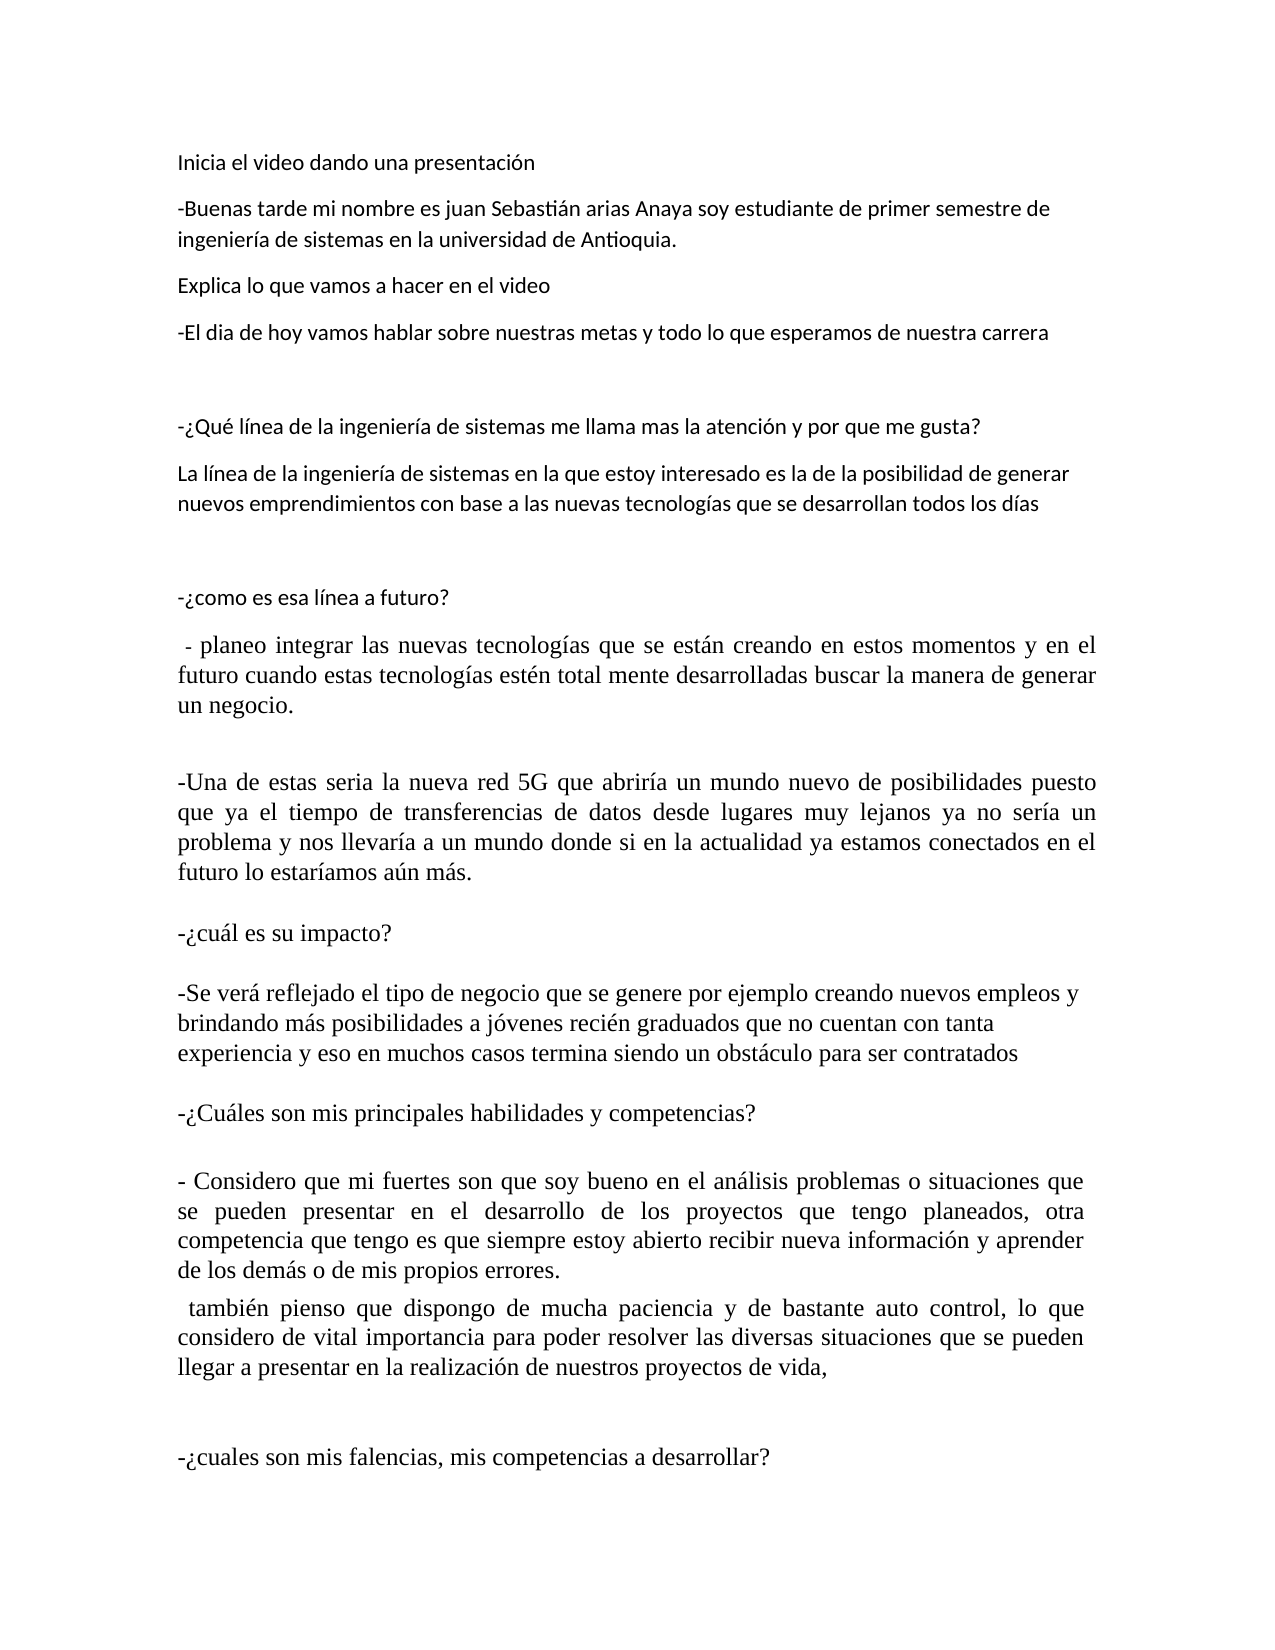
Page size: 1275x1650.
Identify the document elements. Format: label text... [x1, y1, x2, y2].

text -Una de estas seria la nueva red 5G que abriría un mundo nuevo de posibilidades puesto que ya el tiempo de transferencias de datos desde lugares muy lejanos ya no sería un problema y nos llevaría a un mundo donde si en la actualidad ya estamos conectados en el futuro lo estaríamos aún más. [177, 767, 1098, 886]
text también pienso que dispongo de mucha paciencia y de bastante auto control, lo que considero de vital importancia para poder resolver las diversas situaciones que se pueden llegar a presentar en la realización de nuestros proyectos de vida, [177, 1293, 1085, 1381]
text -¿como es esa línea a futuro? [177, 583, 1098, 611]
text - planeo integrar las nuevas tecnologías que se están creando en estos momentos y en el futuro cuando estas tecnologías estén total mente desarrolladas buscar la manera de generar un negocio. [177, 630, 1098, 719]
text Explica lo que vamos a hacer en el video [177, 272, 1098, 299]
text - Considero que mi fuertes son que soy bueno en el análisis problemas o situaciones que se pueden presentar en el desarrollo de los proyectos que tengo planeados, otra competencia que tengo es que siempre estoy abierto recibir nueva información y aprender de los demás o de mis propios errores. [177, 1166, 1085, 1284]
text La línea de la ingeniería de sistemas en la que estoy interesado es la de la posibilidad de generar nuevos emprendimientos con base a las nuevas tecnologías que se desarrollan todos los días [177, 459, 1098, 517]
text -¿Qué línea de la ingeniería de sistemas me llama mas la atención y por que me gusta? [177, 412, 1098, 440]
text -Buenas tarde mi nombre es juan Sebastián arias Anaya soy estudiante de primer semestre de ingeniería de sistemas en la universidad de Antioquia. [177, 194, 1098, 253]
text -Se verá reflejado el tipo de negocio que se genere por ejemplo creando nuevos empleos y brindando más posibilidades a jóvenes recién graduados que no cuentan con tanta experiencia y eso en muchos casos termina siendo un obstáculo para ser contratados [177, 978, 1098, 1067]
text -El dia de hoy vamos hablar sobre nuestras metas y todo lo que esperamos de nuestra carrera [177, 318, 1098, 346]
text -¿Cuáles son mis principales habilidades y competencias? [177, 1098, 1098, 1127]
text -¿cuál es su impacto? [177, 918, 1098, 946]
text Inicia el video dando una presentación [177, 148, 1098, 176]
text -¿cuales son mis falencias, mis competencias a desarrollar? [177, 1442, 1098, 1471]
